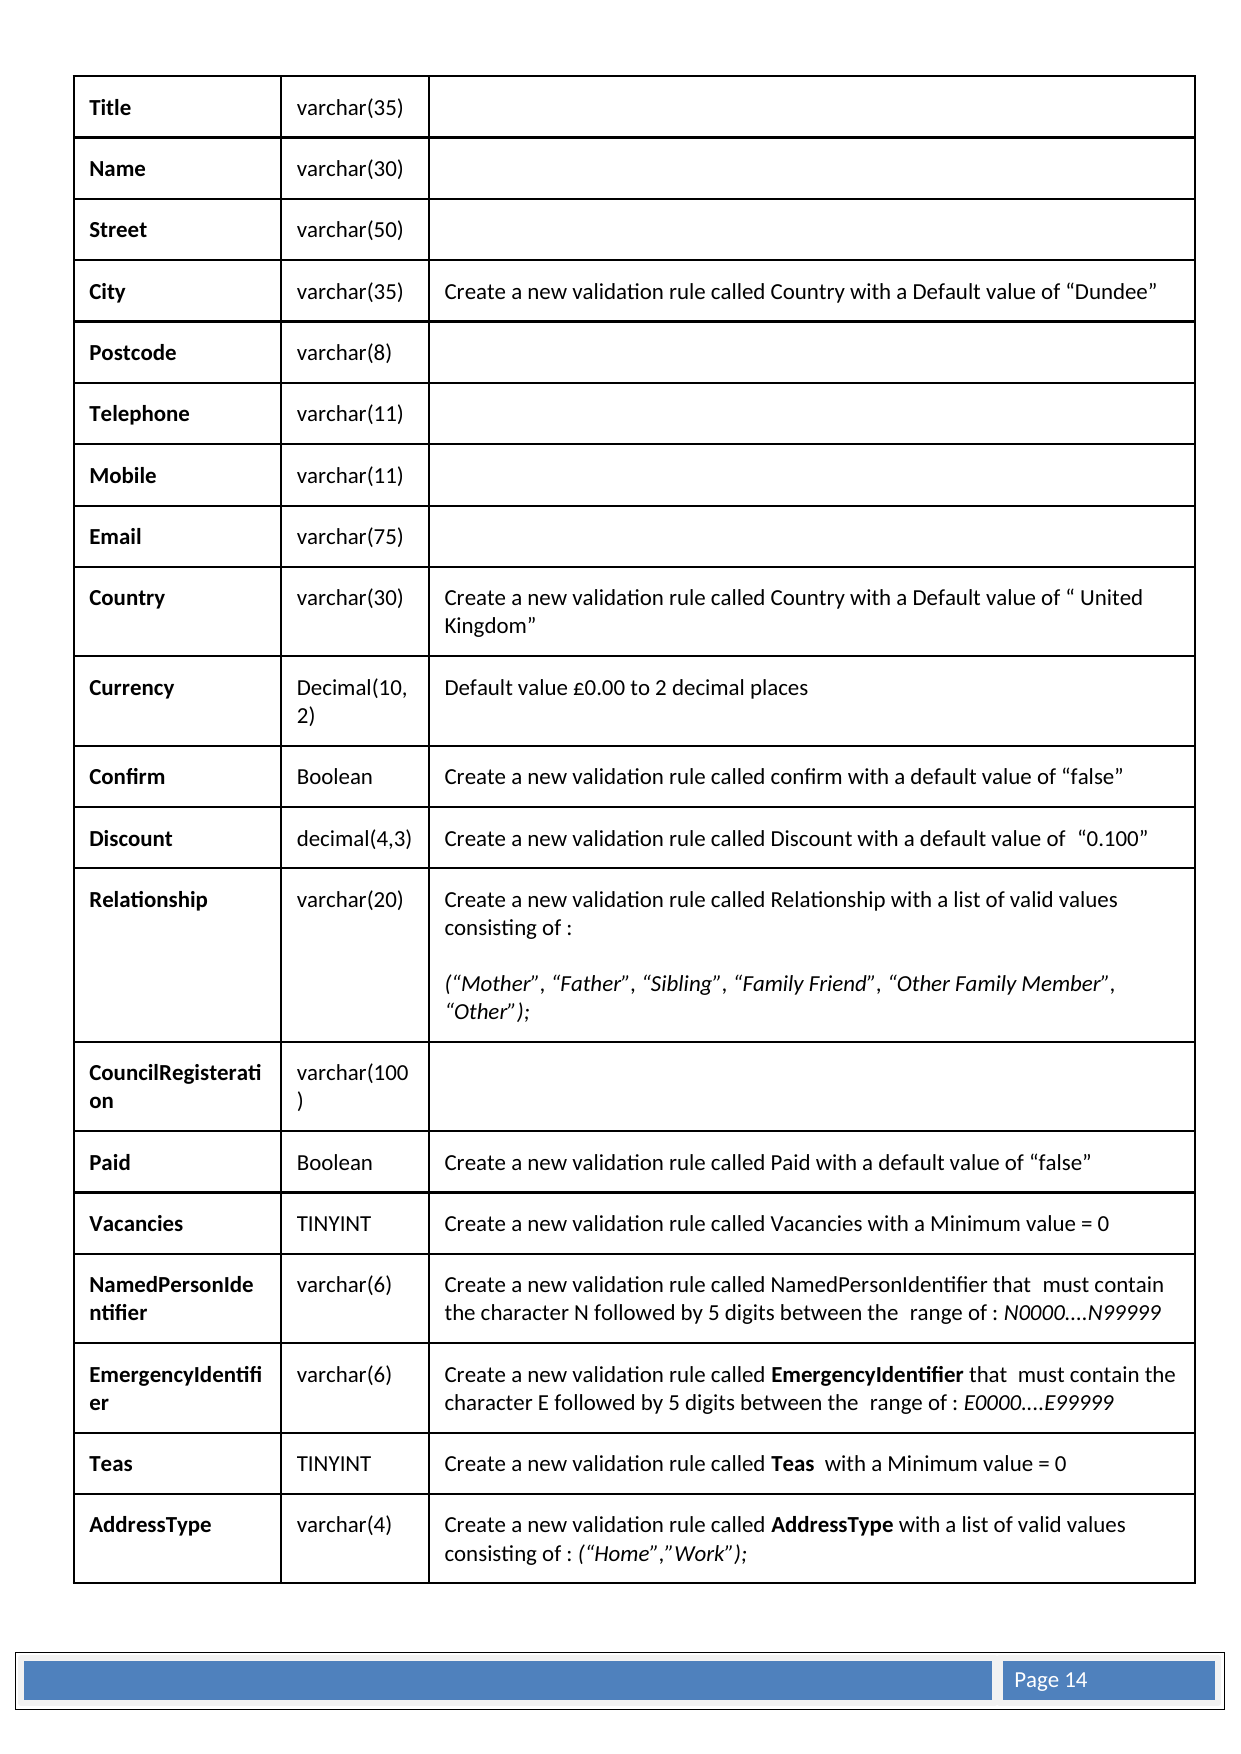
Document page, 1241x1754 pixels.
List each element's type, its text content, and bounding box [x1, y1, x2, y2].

table_cell Street [75, 200, 280, 259]
table_cell varchar(6) [282, 1255, 428, 1342]
table_cell Create a new validation rule called Country with a Default value of “Dundee” [430, 261, 1194, 320]
table_cell Teas [75, 1434, 280, 1493]
table_cell Country [75, 568, 280, 655]
table_cell TINYINT [282, 1434, 428, 1493]
table_cell EmergencyIdentifier [75, 1344, 280, 1432]
table_cell Create a new validation rule called Discount with a default value of “0.100” [430, 808, 1194, 867]
table_cell Create a new validation rule called Paid with a default value of “false” [430, 1132, 1194, 1191]
table_cell [430, 323, 1194, 382]
table_cell varchar(11) [282, 445, 428, 504]
table_cell NamedPersonIdentifier [75, 1255, 280, 1342]
table_cell TINYINT [282, 1194, 428, 1253]
table_cell varchar(30) [282, 568, 428, 655]
table_cell [430, 1043, 1194, 1130]
table_cell Default value £0.00 to 2 decimal places [430, 657, 1194, 744]
table_cell [430, 77, 1194, 136]
table_cell Create a new validation rule called Country with a Default value of “ United Kingdom” [430, 568, 1194, 655]
table_cell varchar(6) [282, 1344, 428, 1432]
table_cell Create a new validation rule called confirm with a default value of “false” [430, 747, 1194, 806]
table_cell CouncilRegisteration [75, 1043, 280, 1130]
table_cell varchar(20) [282, 869, 428, 1041]
table_cell [430, 507, 1194, 566]
table_cell Create a new validation rule called AddressType with a list of valid values consisting of : (“Home”,”Work”); [430, 1495, 1194, 1582]
table_cell [430, 384, 1194, 443]
table_cell Name [75, 139, 280, 198]
table_cell Create a new validation rule called NamedPersonIdentifier that must contain the character N followed by 5 digits between the range of : N0000....N99999 [430, 1255, 1194, 1342]
table_cell Telephone [75, 384, 280, 443]
table_cell Boolean [282, 1132, 428, 1191]
table_cell Create a new validation rule called Vacancies with a Minimum value = 0 [430, 1194, 1194, 1253]
table_cell varchar(11) [282, 384, 428, 443]
table_cell varchar(35) [282, 77, 428, 136]
table_cell Discount [75, 808, 280, 867]
table_cell Boolean [282, 747, 428, 806]
table_cell Currency [75, 657, 280, 744]
table_cell Email [75, 507, 280, 566]
table_cell [430, 445, 1194, 504]
table_cell Relationship [75, 869, 280, 1041]
table_cell varchar(4) [282, 1495, 428, 1582]
table_cell Create a new validation rule called Relationship with a list of valid values consisting of : (“Mother”, “Father”, “Sibling”, “Family Friend”, “Other Family Member”, “Other”); [430, 869, 1194, 1041]
table_cell varchar(50) [282, 200, 428, 259]
table_cell varchar(30) [282, 139, 428, 198]
table_cell Title [75, 77, 280, 136]
table_cell varchar(35) [282, 261, 428, 320]
table_cell [430, 139, 1194, 198]
table_cell [430, 200, 1194, 259]
table_cell Paid [75, 1132, 280, 1191]
table_cell varchar(75) [282, 507, 428, 566]
table_cell AddressType [75, 1495, 280, 1582]
table_cell Mobile [75, 445, 280, 504]
table_cell Confirm [75, 747, 280, 806]
table_cell Create a new validation rule called EmergencyIdentifier that must contain the character E followed by 5 digits between the range of : E0000....E99999 [430, 1344, 1194, 1432]
table_cell Postcode [75, 323, 280, 382]
table_cell Decimal(10,2) [282, 657, 428, 744]
table_cell varchar(100) [282, 1043, 428, 1130]
table_cell varchar(8) [282, 323, 428, 382]
table_cell decimal(4,3) [282, 808, 428, 867]
table_cell City [75, 261, 280, 320]
table_cell Vacancies [75, 1194, 280, 1253]
table_cell Create a new validation rule called Teas with a Minimum value = 0 [430, 1434, 1194, 1493]
